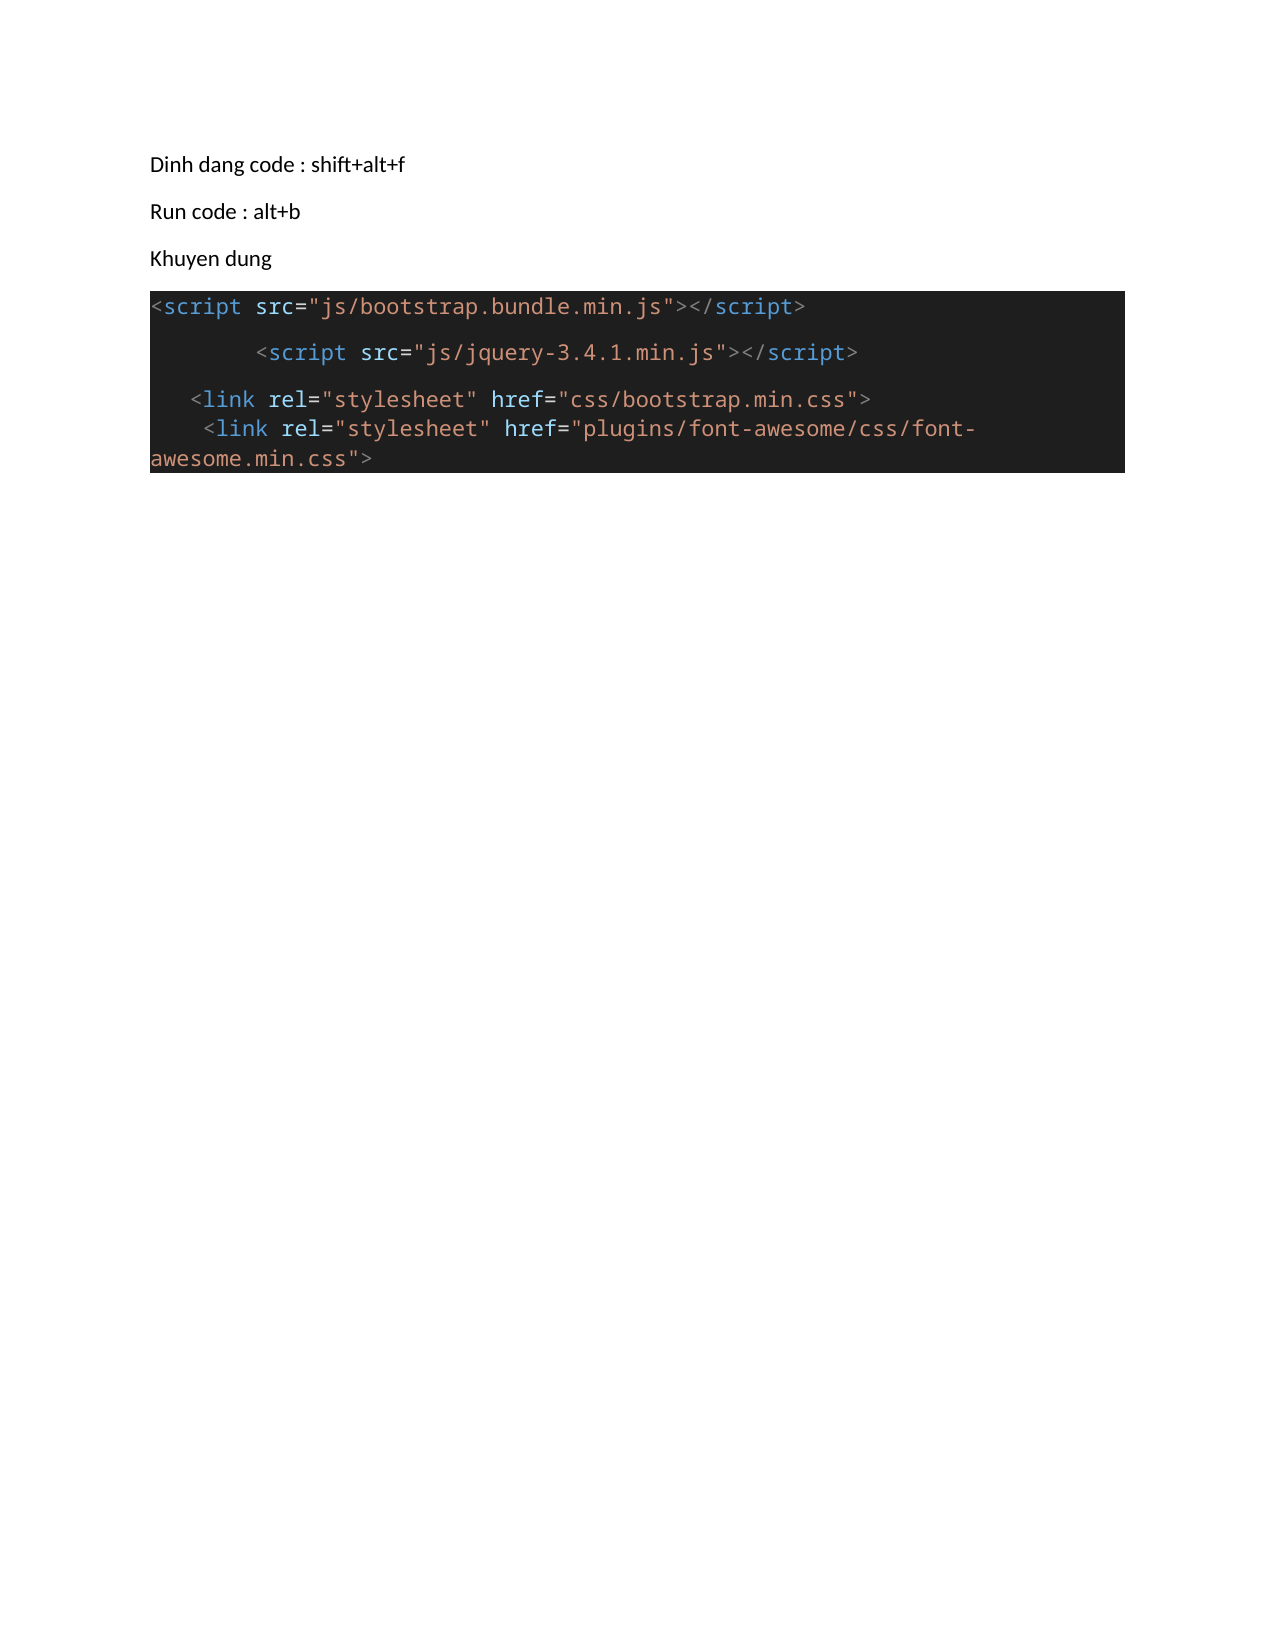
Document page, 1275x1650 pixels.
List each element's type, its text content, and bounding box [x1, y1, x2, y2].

text Dinh dang code : shift+alt+f [150, 150, 1125, 178]
text Run code : alt+b [150, 197, 1125, 225]
text <script src="js/bootstrap.bundle.min.js"></script> [150, 291, 1125, 320]
text <script src="js/jquery-3.4.1.min.js"></script> [150, 337, 1125, 367]
text <link rel="stylesheet" href="css/bootstrap.min.css"> [150, 383, 1125, 413]
text Khuyen dung [150, 244, 1125, 272]
text <link rel="stylesheet" href="plugins/font-awesome/css/font-awesome.min.css"> [150, 413, 1125, 473]
